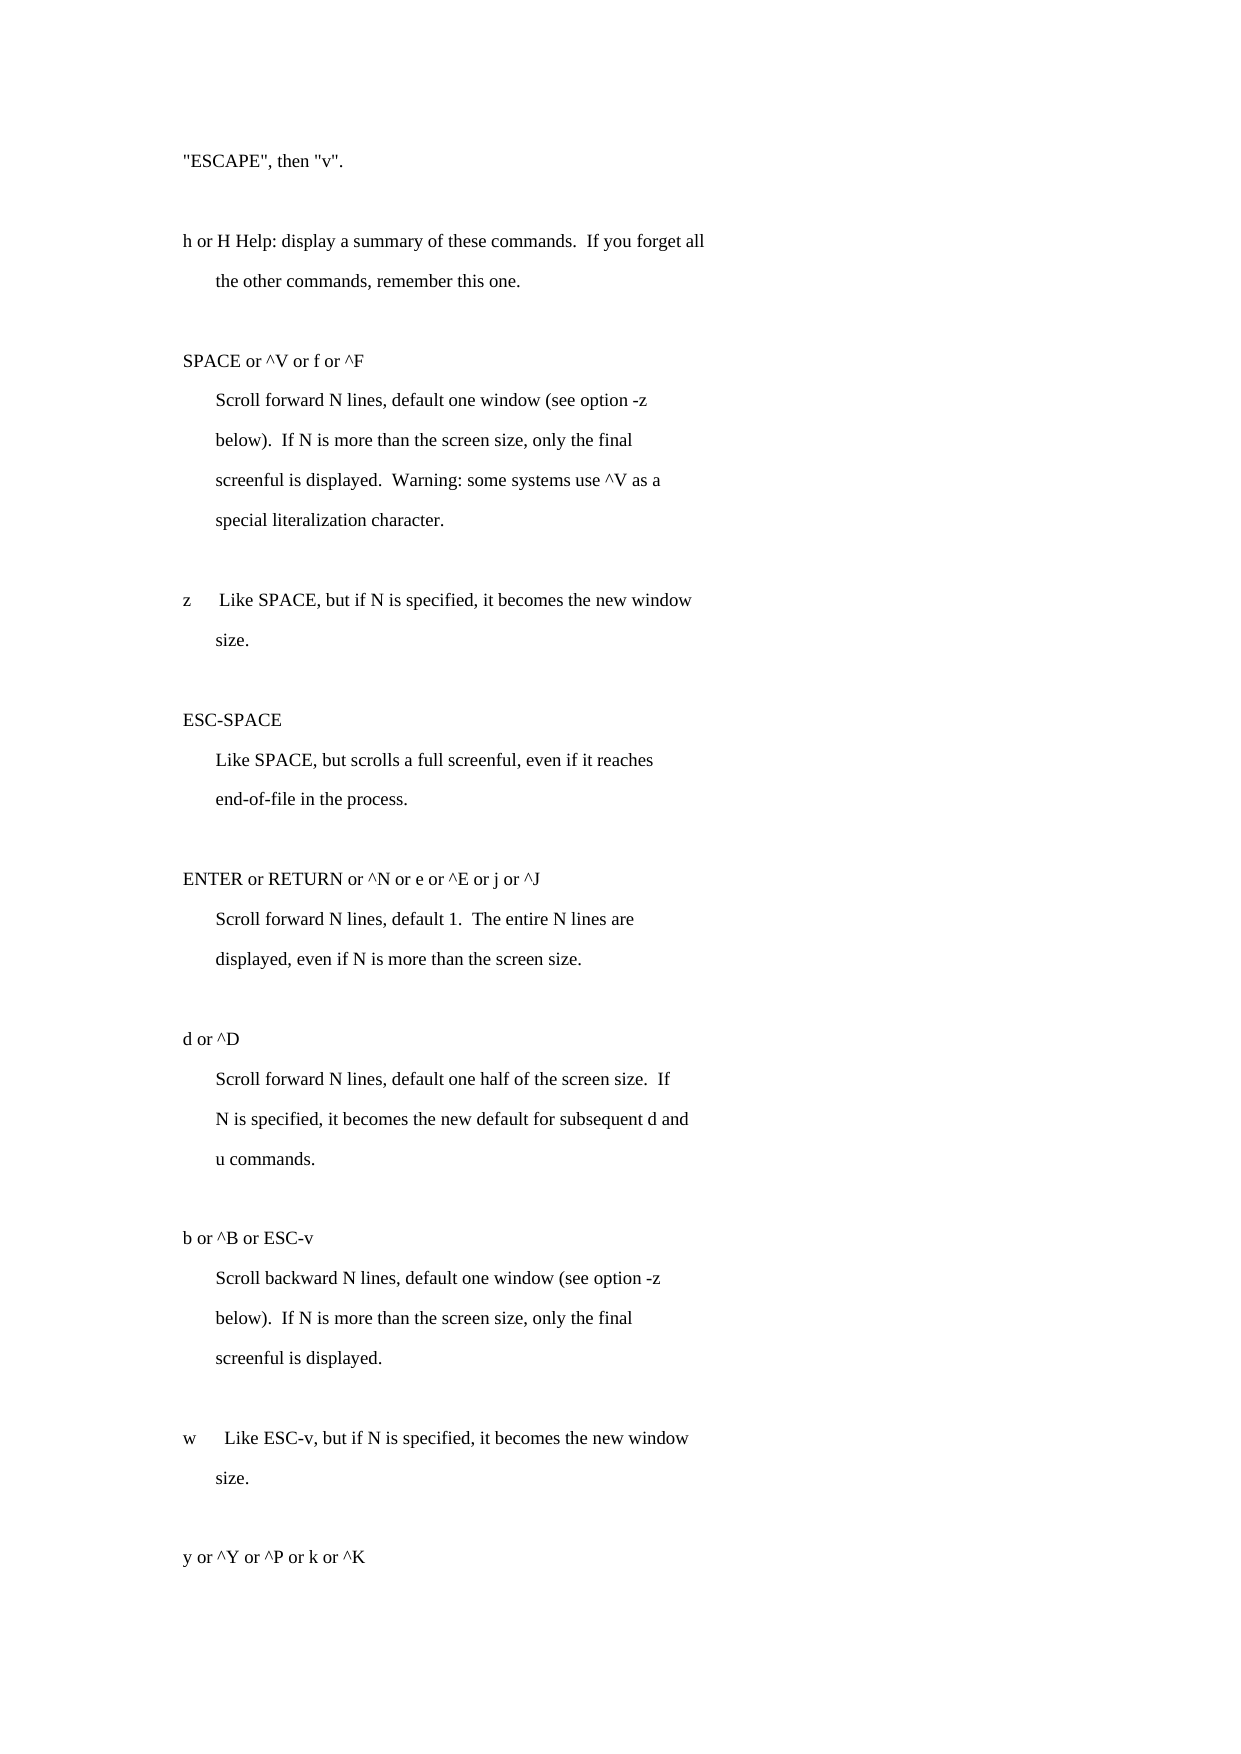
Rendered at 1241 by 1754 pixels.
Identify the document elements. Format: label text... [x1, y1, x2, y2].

text screenful is displayed. [150, 1347, 1090, 1368]
text below). If N is more than the screen size, only the final [150, 429, 1090, 451]
text ESC-SPACE [150, 708, 1090, 730]
text Scroll forward N lines, default one half of the screen size. If [150, 1068, 1090, 1089]
text size. [150, 629, 1090, 650]
text N is specified, it becomes the new default for subsequent d and [150, 1107, 1090, 1129]
text y or ^Y or ^P or k or ^K [150, 1546, 1090, 1568]
text end-of-file in the process. [150, 788, 1090, 810]
text d or ^D [150, 1028, 1090, 1049]
text the other commands, remember this one. [150, 270, 1090, 291]
text size. [150, 1467, 1090, 1488]
text w Like ESC-v, but if N is specified, it becomes the new window [150, 1427, 1090, 1448]
text "ESCAPE", then "v". [150, 150, 1090, 172]
text Like SPACE, but scrolls a full screenful, even if it reaches [150, 748, 1090, 770]
text below). If N is more than the screen size, only the final [150, 1307, 1090, 1328]
text Scroll backward N lines, default one window (see option -z [150, 1267, 1090, 1289]
text screenful is displayed. Warning: some systems use ^V as a [150, 469, 1090, 491]
text Scroll forward N lines, default 1. The entire N lines are [150, 908, 1090, 929]
text Scroll forward N lines, default one window (see option -z [150, 389, 1090, 411]
text special literalization character. [150, 509, 1090, 531]
text u commands. [150, 1147, 1090, 1169]
text displayed, even if N is more than the screen size. [150, 948, 1090, 969]
text b or ^B or ESC-v [150, 1227, 1090, 1249]
text ENTER or RETURN or ^N or e or ^E or j or ^J [150, 868, 1090, 890]
text z Like SPACE, but if N is specified, it becomes the new window [150, 589, 1090, 610]
text SPACE or ^V or f or ^F [150, 349, 1090, 371]
text h or H Help: display a summary of these commands. If you forget all [150, 230, 1090, 251]
